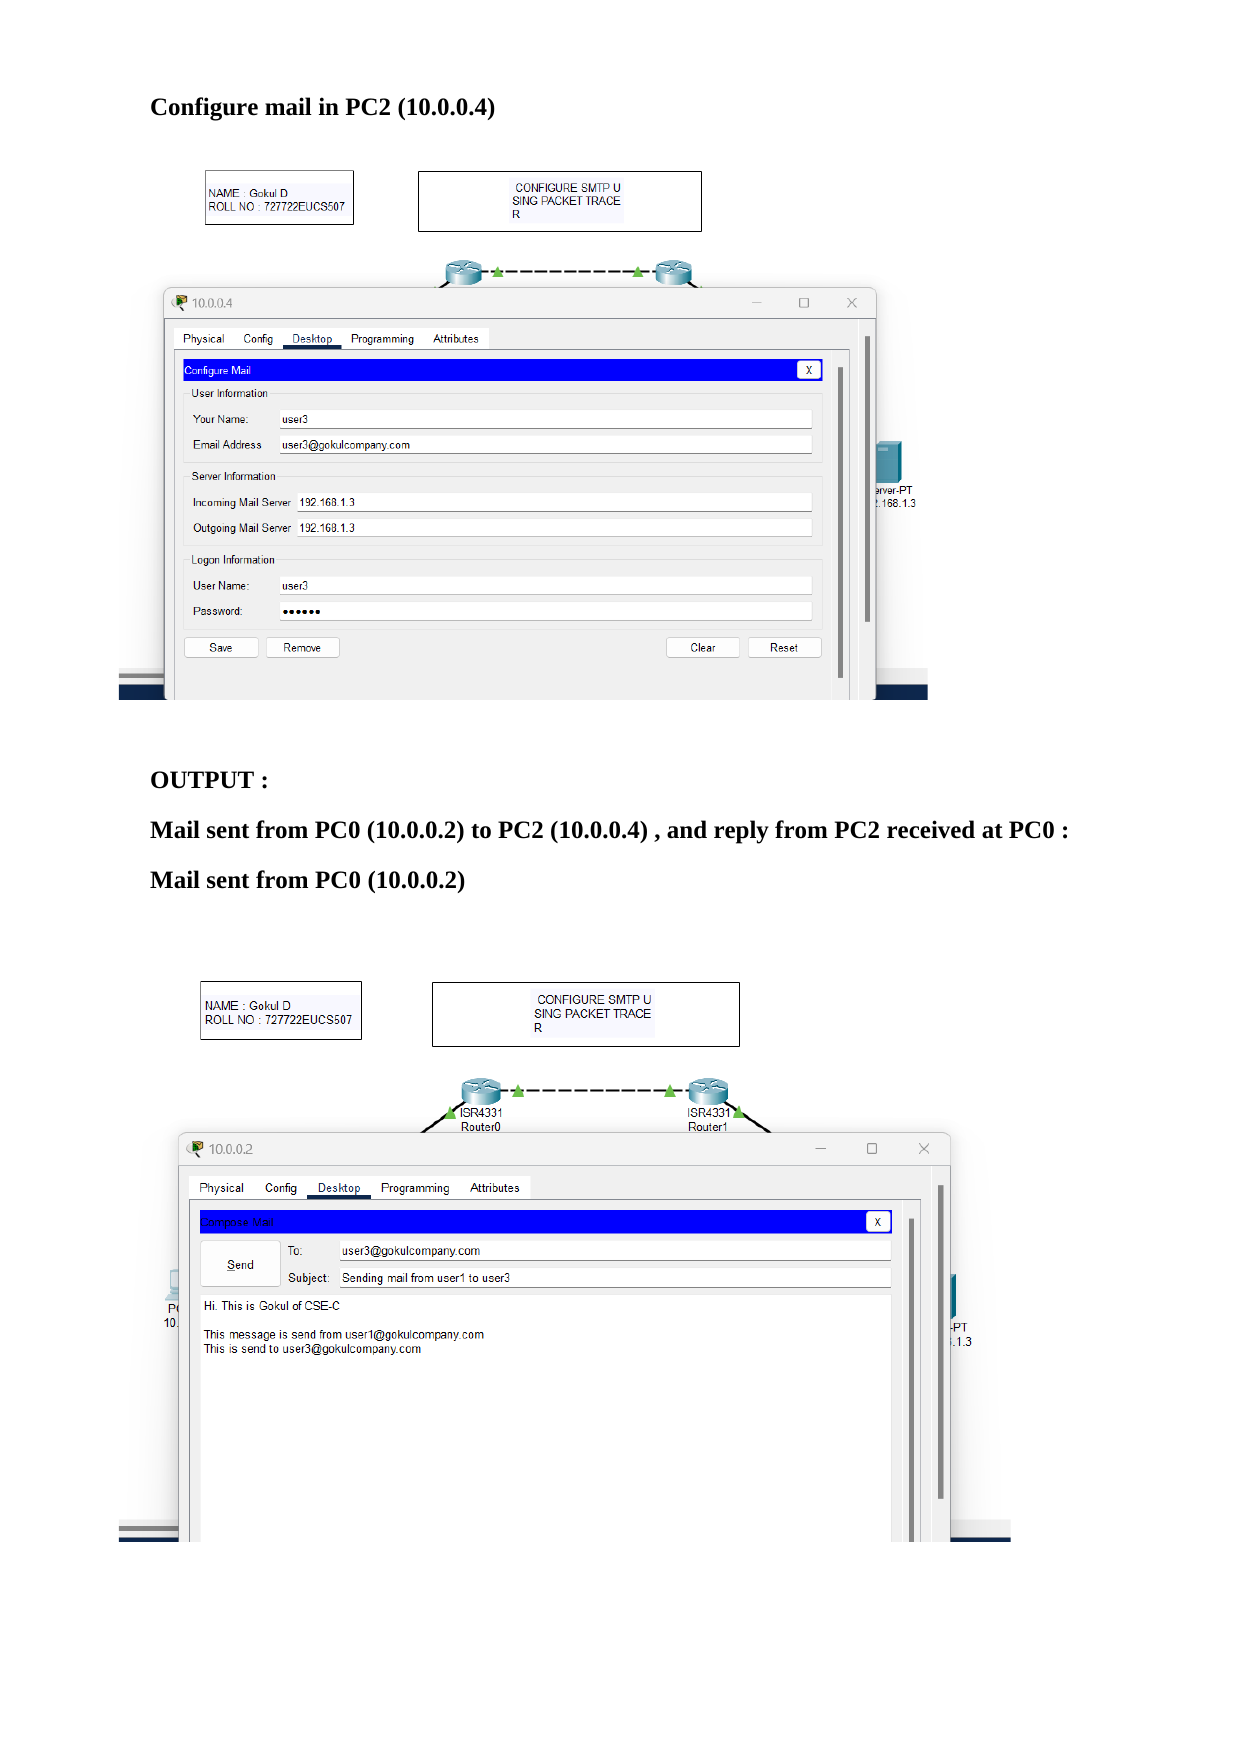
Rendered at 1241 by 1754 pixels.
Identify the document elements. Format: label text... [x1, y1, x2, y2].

picture [118, 962, 1011, 1542]
subtitle OUTPUT : [150, 766, 1153, 794]
text Configure mail in PC2 (10.0.0.4) [150, 92, 1153, 121]
picture [118, 144, 928, 700]
text Mail sent from PC0 (10.0.0.2) to PC2 (10.0.0.4) , and reply from PC2 received at PC0 : Mail sent from PC0 (10.0.0.2) [150, 816, 1111, 893]
